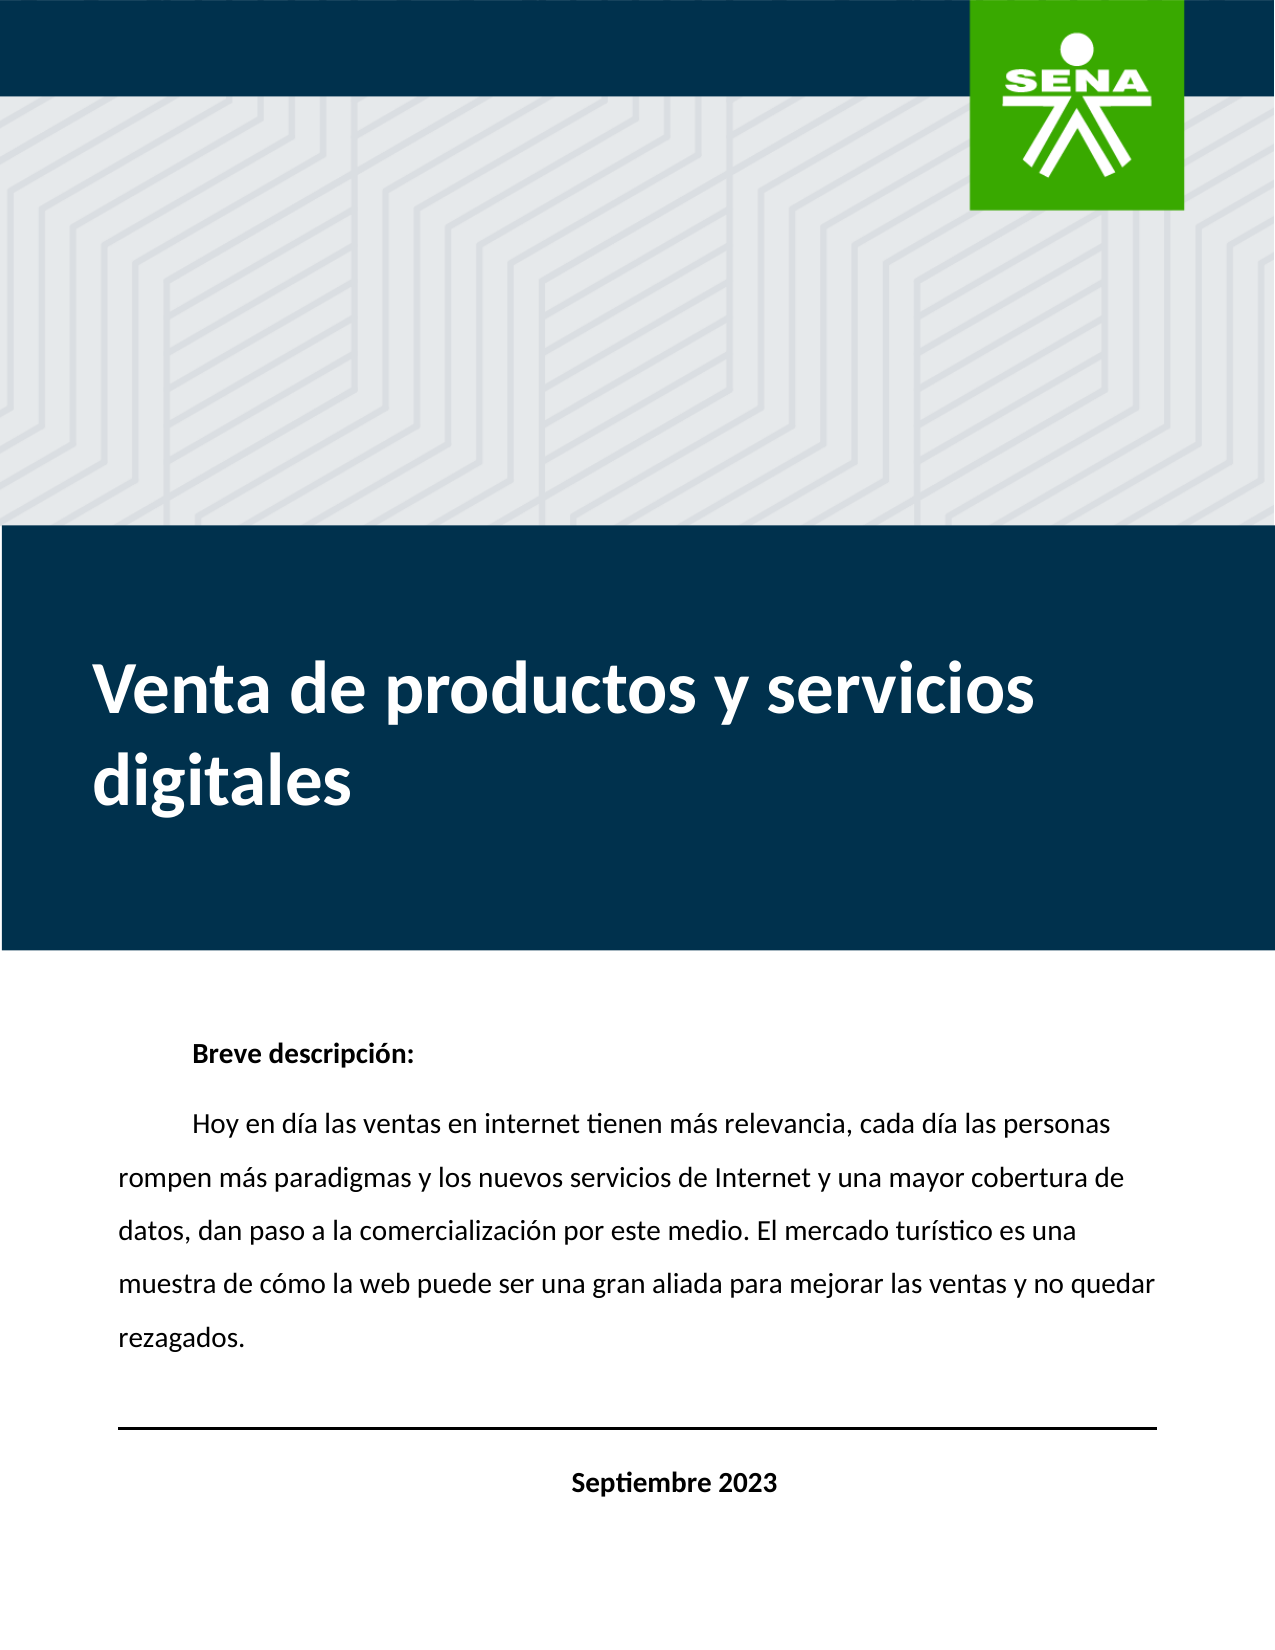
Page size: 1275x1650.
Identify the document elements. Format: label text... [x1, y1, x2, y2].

picture [0, 0, 1274, 527]
text Septiembre 2023 [118, 1464, 1157, 1500]
text Breve descripción: [118, 1035, 1157, 1071]
text Hoy en día las ventas en internet tienen más relevancia, cada día las personas rompen más paradigmas y los nuevos servicios de Internet y una mayor cobertura de datos, dan paso a la comercialización por este medio. El mercado turístico es una muestra de cómo la web puede ser una gran aliada para mejorar las ventas y no quedar rezagados. [118, 1105, 1157, 1354]
